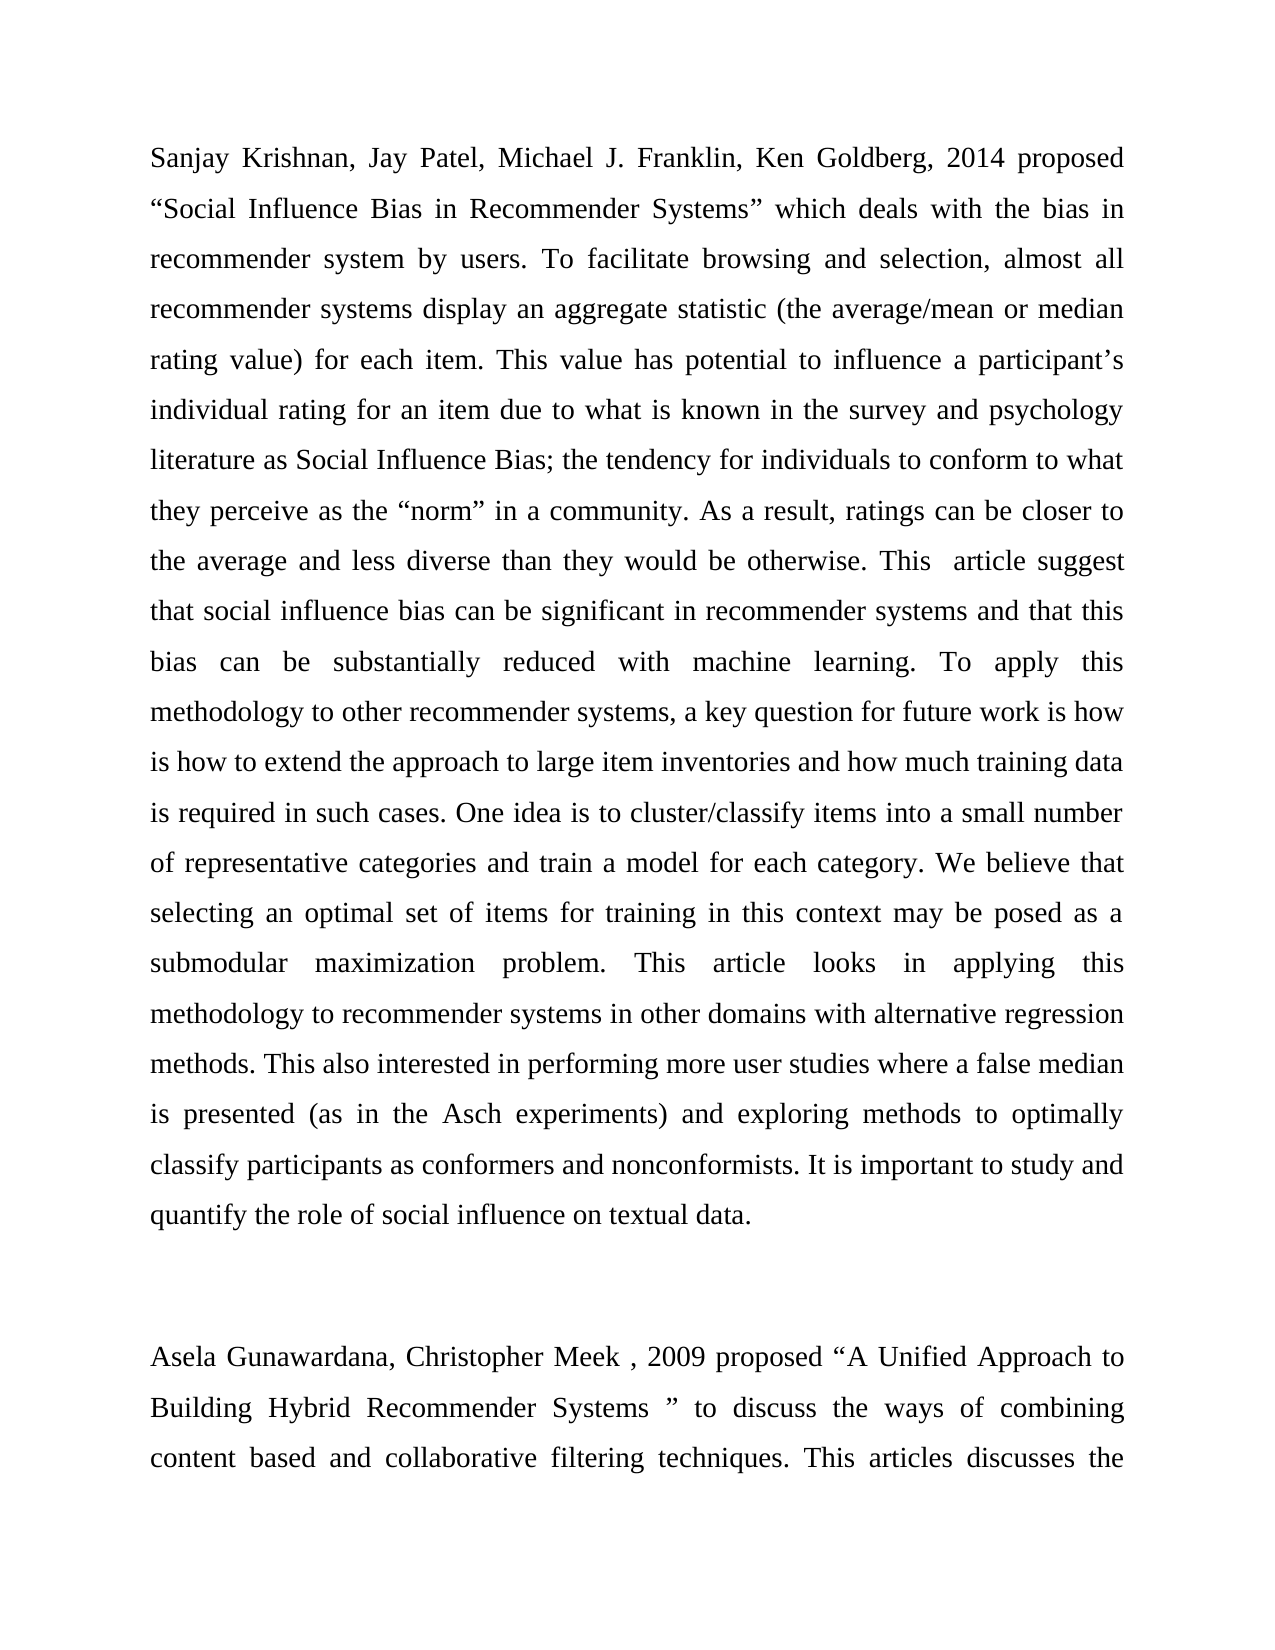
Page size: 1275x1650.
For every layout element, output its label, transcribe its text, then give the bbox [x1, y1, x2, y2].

text Sanjay Krishnan, Jay Patel, Michael J. Franklin, Ken Goldberg, 2014 proposed “Social Influence Bias in Recommender Systems” which deals with the bias in recommender system by users. To facilitate browsing and selection, almost all recommender systems display an aggregate statistic (the average/mean or median rating value) for each item. This value has potential to influence a participant’s individual rating for an item due to what is known in the survey and psychology literature as Social Influence Bias; the tendency for individuals to conform to what they perceive as the “norm” in a community. As a result, ratings can be closer to the average and less diverse than they would be otherwise. This article suggest that social influence bias can be significant in recommender systems and that this bias can be substantially reduced with machine learning. To apply this methodology to other recommender systems, a key question for future work is how is how to extend the approach to large item inventories and how much training data is required in such cases. One idea is to cluster/classify items into a small number of representative categories and train a model for each category. We believe that selecting an optimal set of items for training in this context may be posed as a submodular maximization problem. This article looks in applying this methodology to recommender systems in other domains with alternative regression methods. This also interested in performing more user studies where a false median is presented (as in the Asch experiments) and exploring methods to optimally classify participants as conformers and nonconformists. It is important to study and quantify the role of social influence on textual data. [150, 141, 1125, 1231]
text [150, 1339, 1125, 1474]
